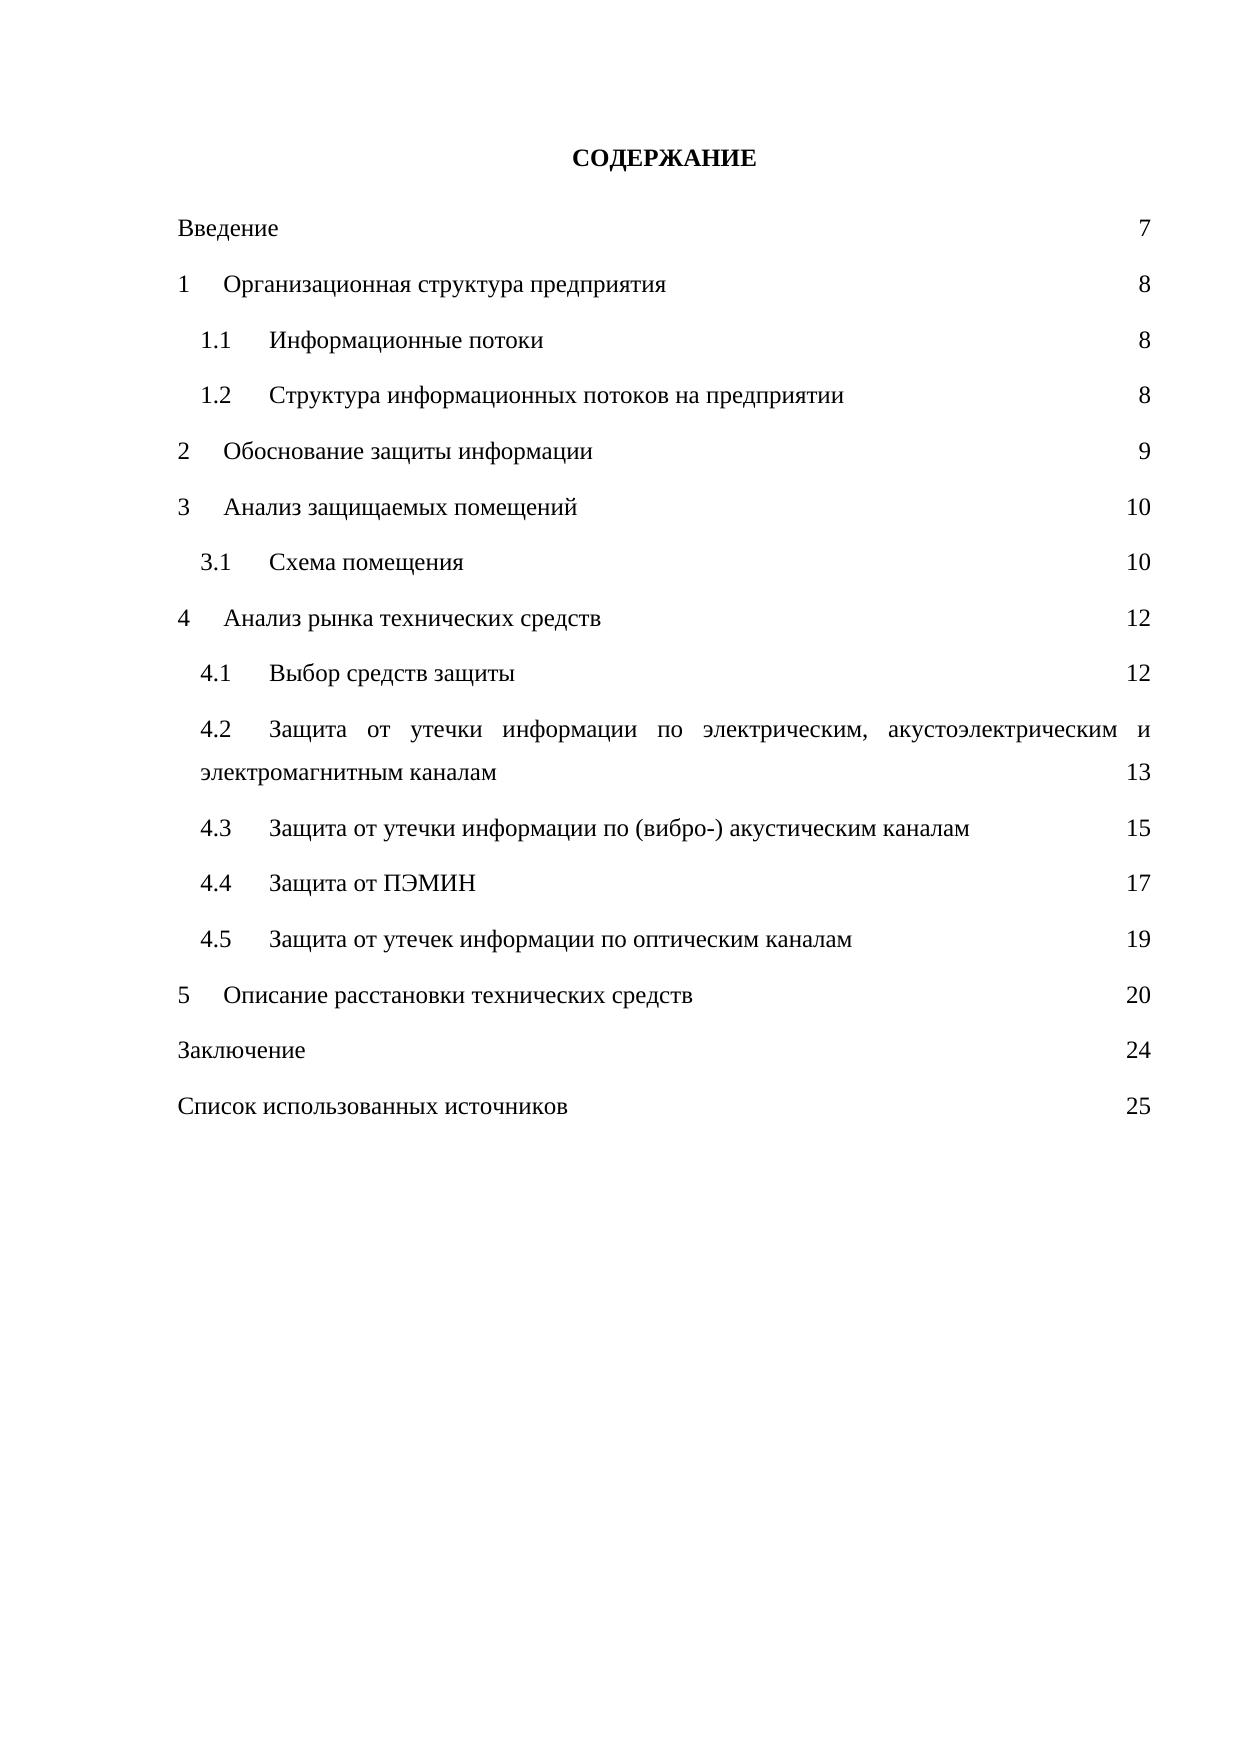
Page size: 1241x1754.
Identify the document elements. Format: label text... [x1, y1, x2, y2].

text СОДЕРЖАНИЕ [236, 143, 1092, 172]
